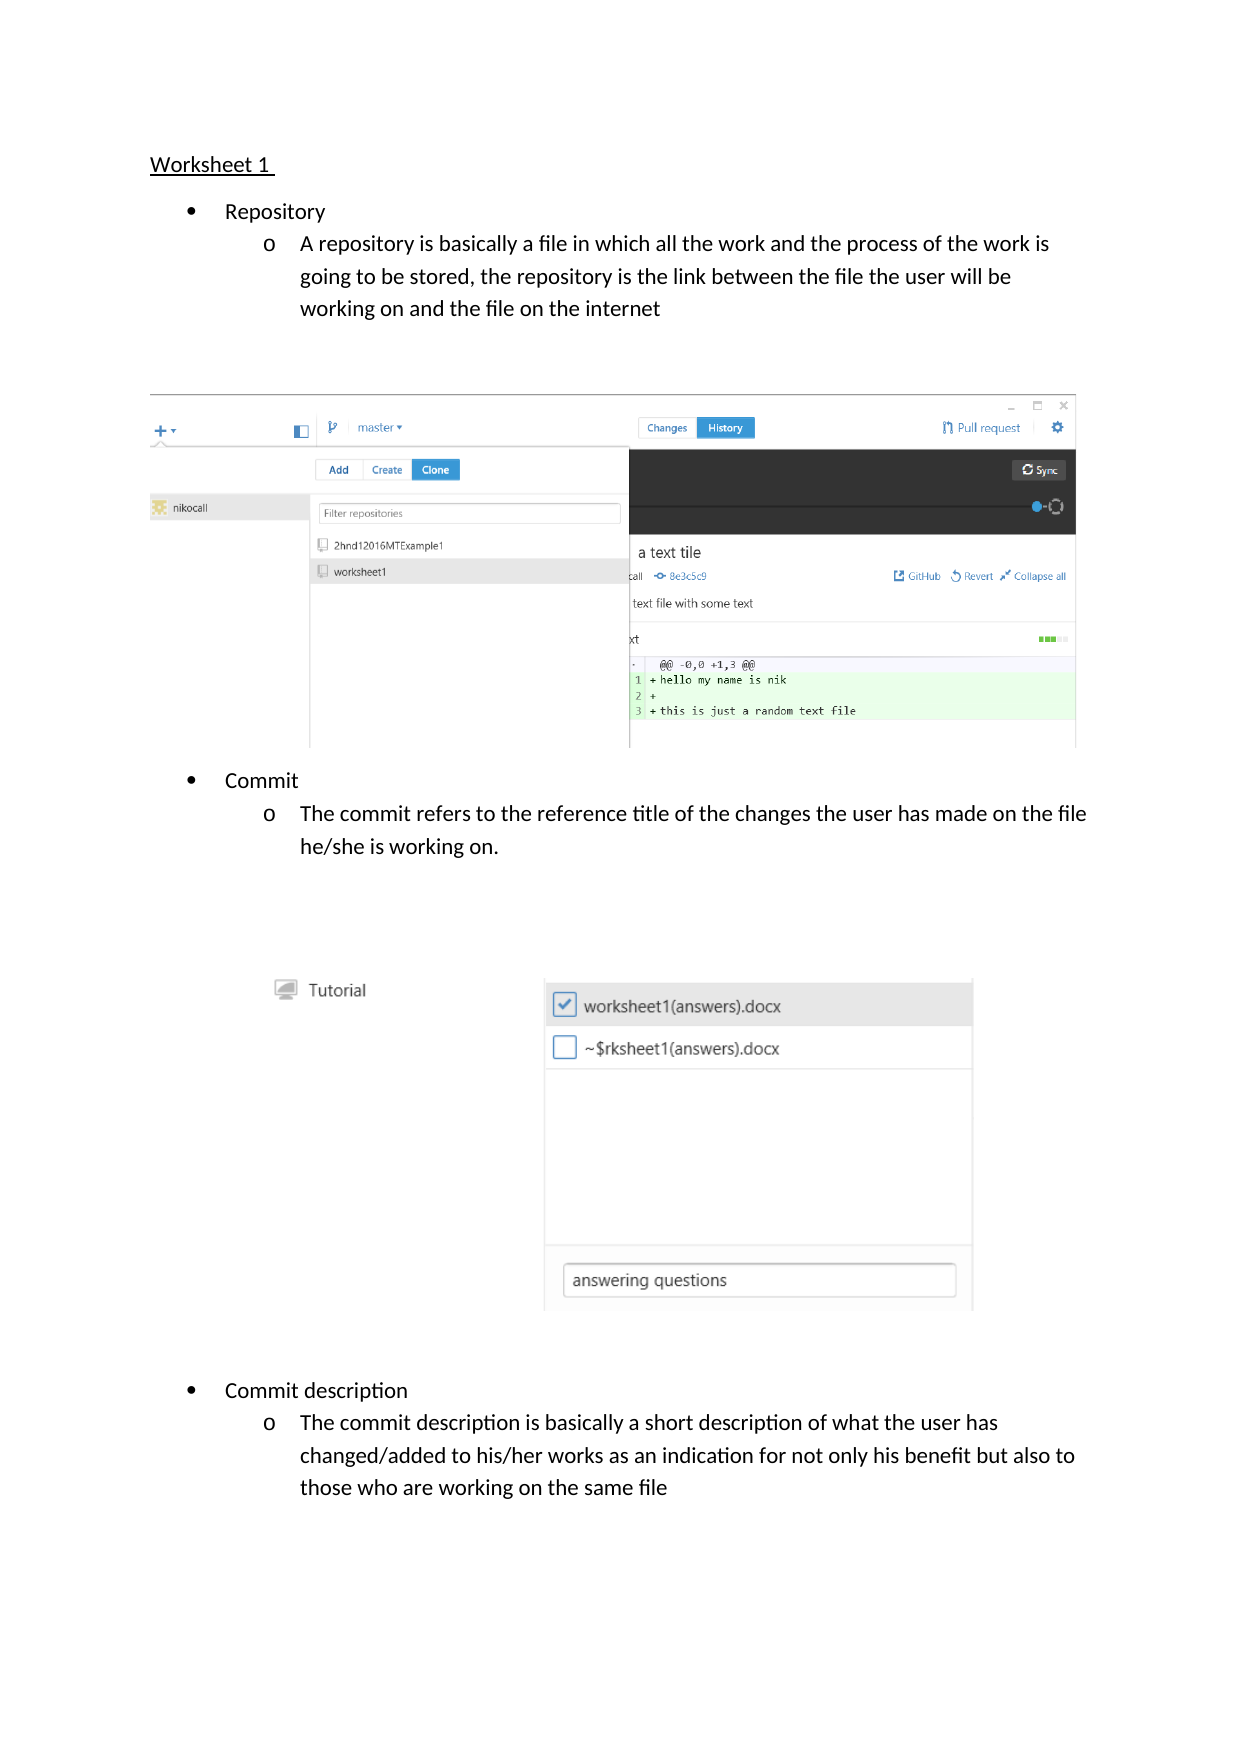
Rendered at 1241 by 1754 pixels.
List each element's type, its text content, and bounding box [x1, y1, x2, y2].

list A repository is basically a file in which all the work and the process of the work is going to be stored, the repository is the link between the file the user will be working on and the file on the internet [262, 229, 1090, 323]
list The commit refers to the reference title of the changes the user has made on the file he/she is working on. [262, 799, 1090, 860]
text Worksheet 1 [150, 150, 1090, 178]
list The commit description is basically a short description of what the user has changed/added to his/her works as an indication for not only his benefit but also to those who are working on the same file [262, 1408, 1090, 1501]
picture [150, 394, 1077, 748]
list Repository [187, 197, 1090, 225]
list Commit [187, 766, 1090, 794]
list Commit description [187, 1376, 1090, 1404]
picture [266, 978, 974, 1311]
